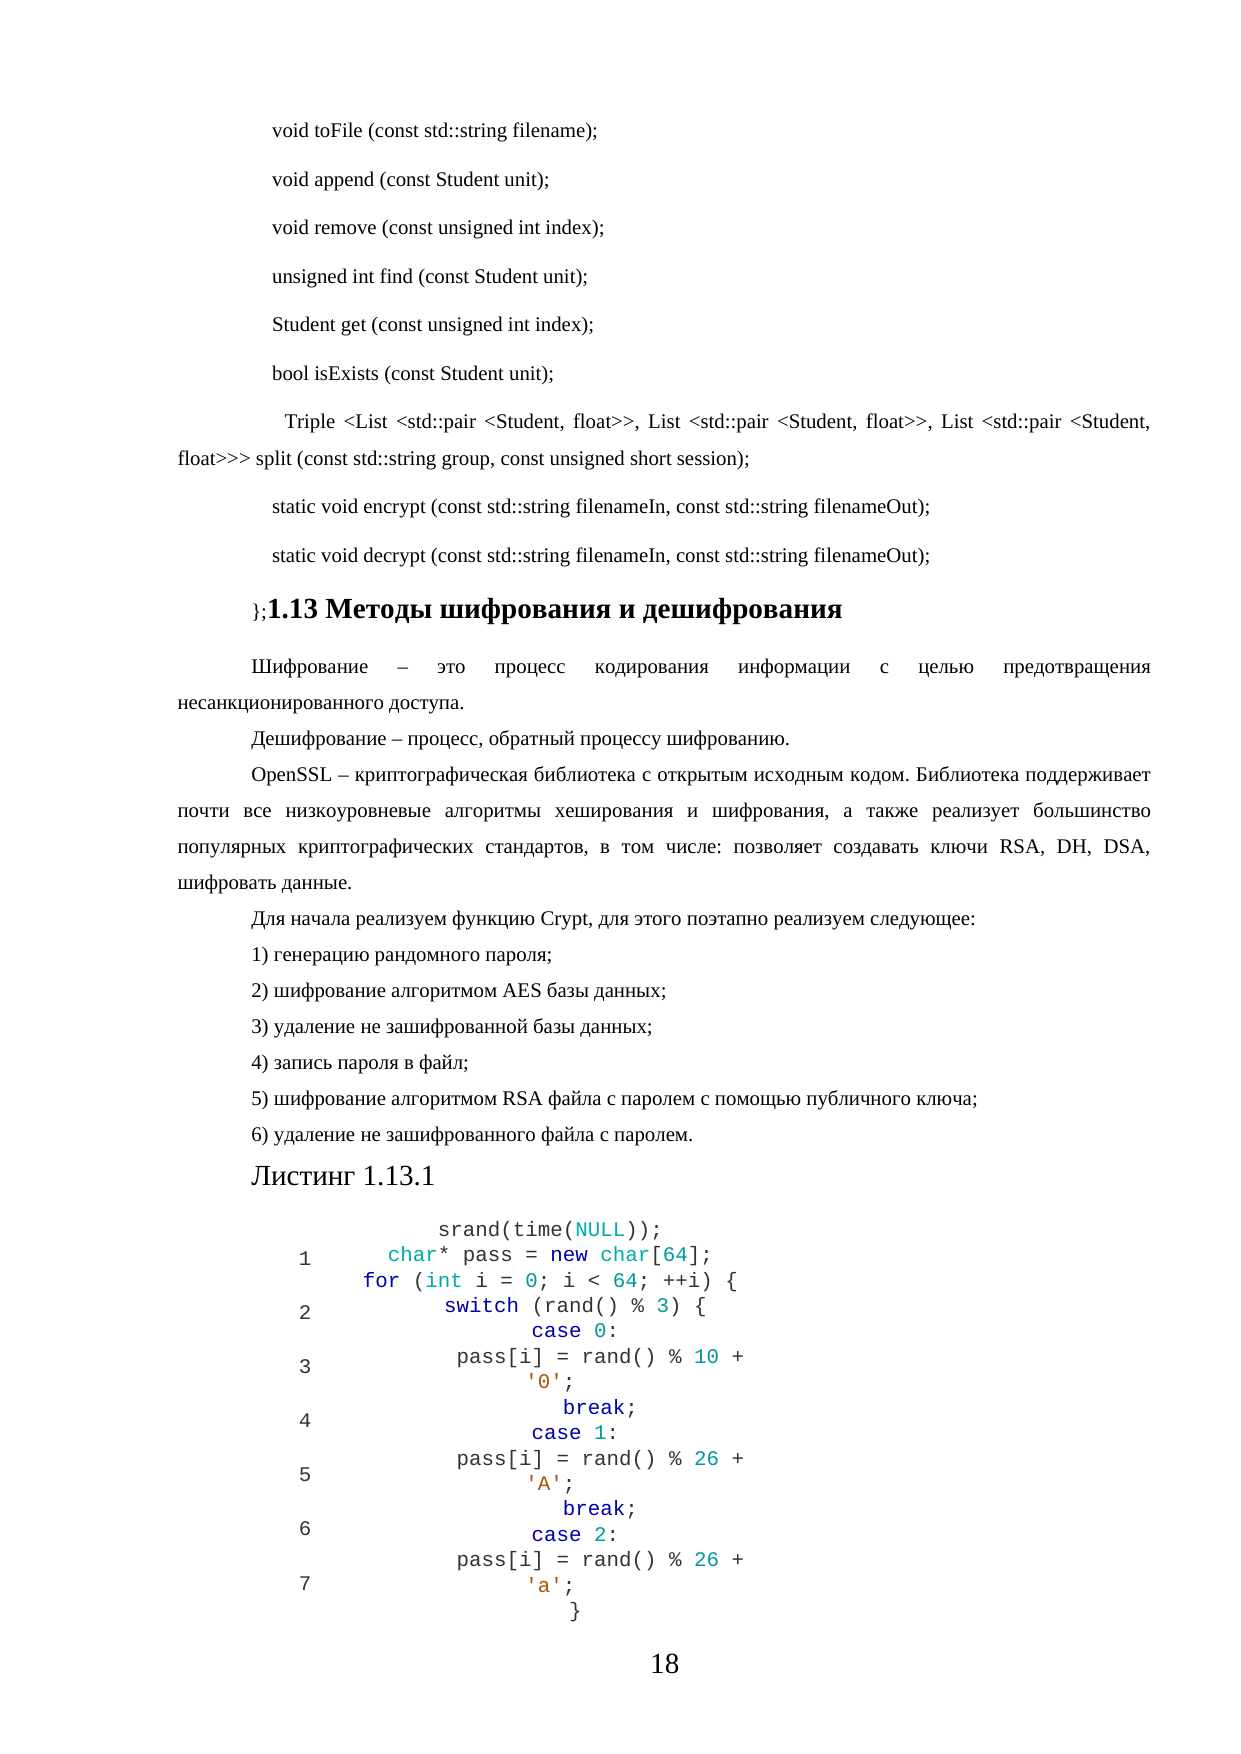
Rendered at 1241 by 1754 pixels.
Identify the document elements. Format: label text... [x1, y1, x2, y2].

text Triple <List <std::pair <Student, float>>, List <std::pair <Student, float>>, List <std::pair <Student, float>>> split (const std::string group, const unsigned short session); [177, 409, 1152, 469]
text 2) шифрование алгоритмом AES базы данных; [177, 978, 1152, 1002]
text OpenSSL – криптографическая библиотека с открытым исходным кодом. Библиотека поддерживает почти все низкоуровневые алгоритмы хеширования и шифрования, а также реализует большинство популярных криптографических стандартов, в том числе: позволяет создавать ключи RSA, DH, DSA, шифровать данные. [177, 762, 1152, 894]
text 6) удаление не зашифрованного файла с паролем. [177, 1122, 1152, 1146]
text Листинг 1.13.1 [177, 1158, 1152, 1192]
text Шифрование – это процесс кодирования информации с целью предотвращения несанкционированного доступа. [177, 654, 1152, 714]
text Дешифрование – процесс, обратный процессу шифрованию. [177, 726, 1152, 750]
text unsigned int find (const Student unit); [177, 264, 1152, 288]
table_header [321, 1209, 779, 1647]
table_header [288, 1209, 321, 1647]
text };1.13 Методы шифрования и дешифрования [177, 591, 1152, 624]
text 1) генерацию рандомного пароля; [177, 942, 1152, 966]
text Student get (const unsigned int index); [177, 312, 1152, 336]
text void remove (const unsigned int index); [177, 215, 1152, 239]
text static void decrypt (const std::string filenameIn, const std::string filenameOut); [177, 542, 1152, 567]
text 5) шифрование алгоритмом RSA файла с паролем с помощью публичного ключа; [177, 1086, 1152, 1110]
text 4) запись пароля в файл; [177, 1050, 1152, 1074]
text bool isExists (const Student unit); [177, 361, 1152, 385]
text 3) удаление не зашифрованной базы данных; [177, 1014, 1152, 1038]
text static void encrypt (const std::string filenameIn, const std::string filenameOut); [177, 494, 1152, 518]
text Для начала реализуем функцию Crypt, для этого поэтапно реализуем следующее: [177, 906, 1152, 930]
text void append (const Student unit); [177, 167, 1152, 191]
text void toFile (const std::string filename); [177, 118, 1152, 142]
